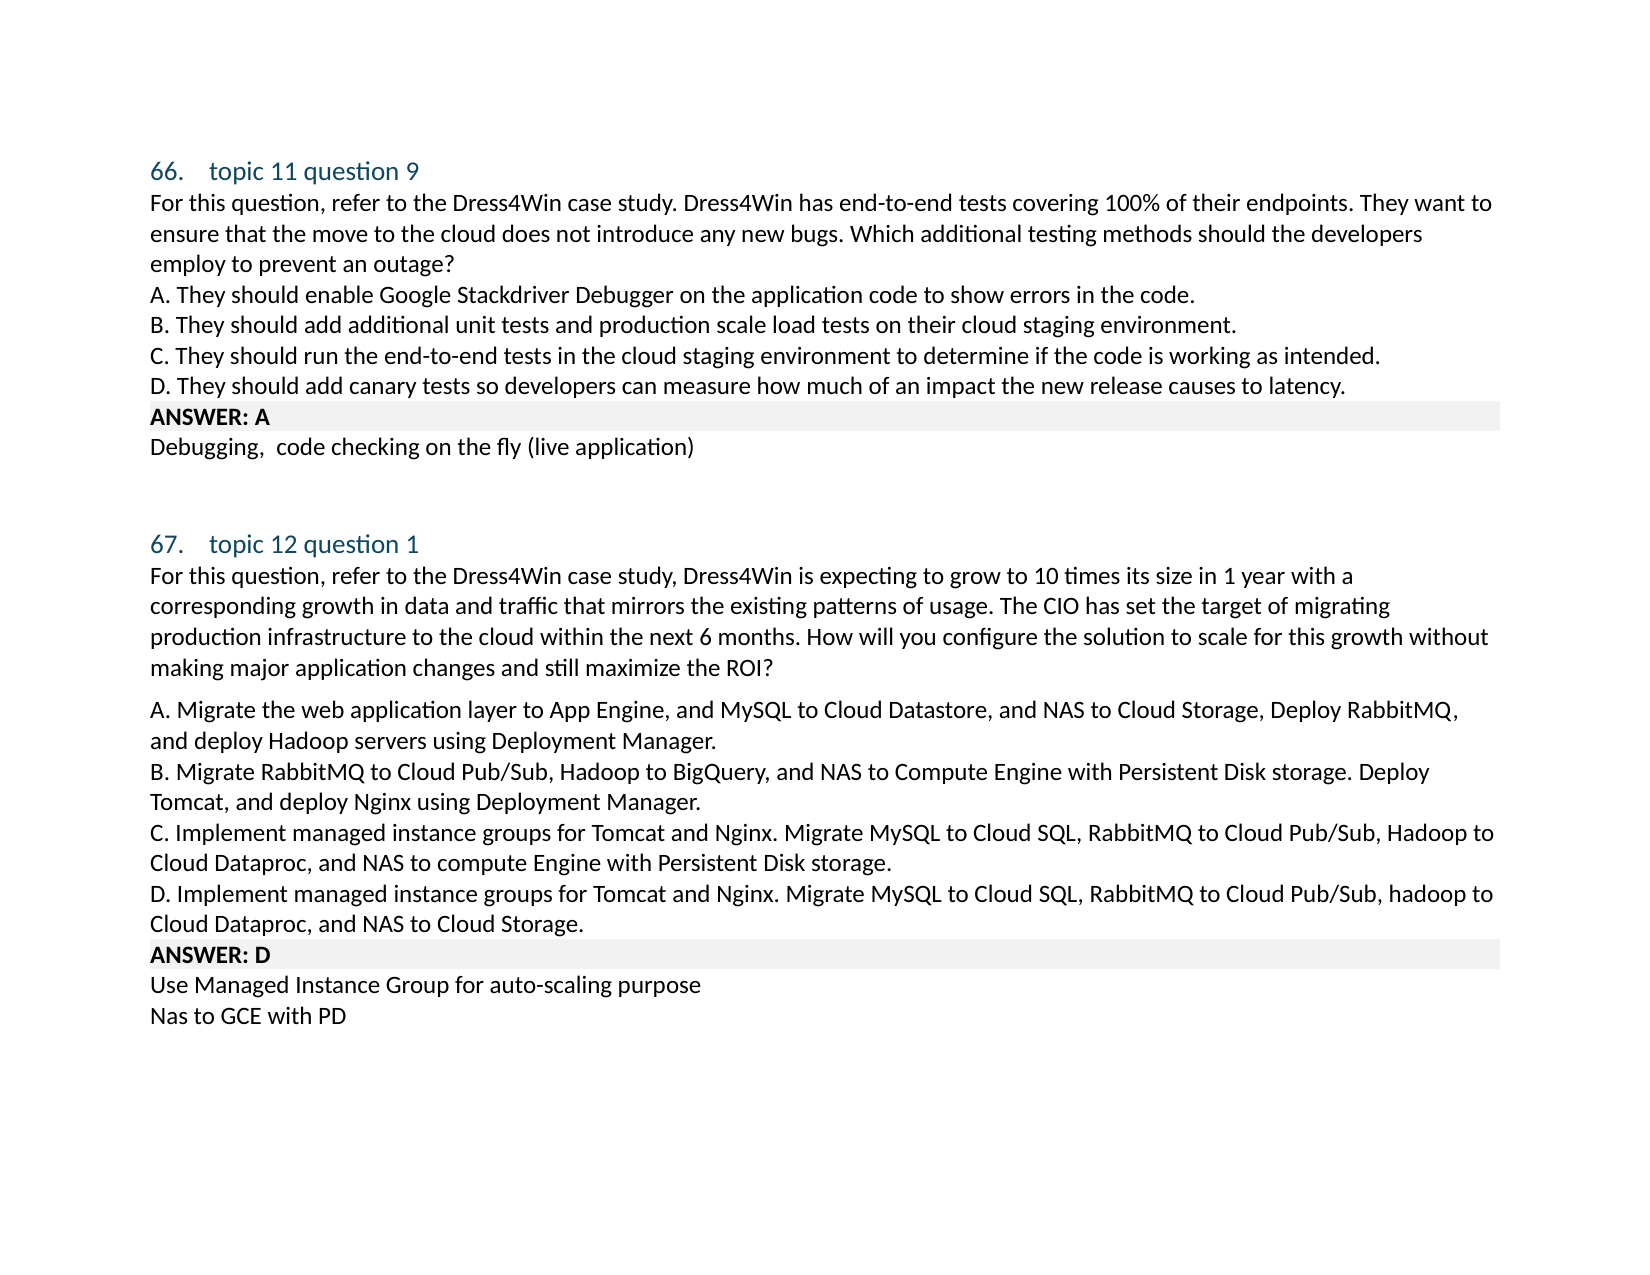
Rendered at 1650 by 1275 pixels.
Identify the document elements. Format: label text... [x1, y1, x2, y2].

text D. Implement managed instance groups for Tomcat and Nginx. Migrate MySQL to Cloud SQL, RabbitMQ to Cloud Pub/Sub, hadoop to Cloud Dataproc, and NAS to Cloud Storage. [150, 878, 1500, 939]
text topic 11 question 9 [150, 154, 1500, 187]
text Answer: A [150, 401, 1500, 431]
text For this question, refer to the Dress4Win case study, Dress4Win is expecting to grow to 10 times its size in 1 year with a corresponding growth in data and traffic that mirrors the existing patterns of usage. The CIO has set the target of migrating production infrastructure to the cloud within the next 6 months. How will you configure the solution to scale for this growth without making major application changes and still maximize the ROI? [150, 560, 1500, 682]
text Answer: D [150, 939, 1500, 969]
text A. They should enable Google Stackdriver Debugger on the application code to show errors in the code. [150, 279, 1500, 309]
text B. They should add additional unit tests and production scale load tests on their cloud staging environment. [150, 309, 1500, 340]
text Debugging, code checking on the fly (live application) [150, 431, 1500, 462]
text C. Implement managed instance groups for Tomcat and Nginx. Migrate MySQL to Cloud SQL, RabbitMQ to Cloud Pub/Sub, Hadoop to Cloud Dataproc, and NAS to compute Engine with Persistent Disk storage. [150, 817, 1500, 878]
text C. They should run the end-to-end tests in the cloud staging environment to determine if the code is working as intended. [150, 340, 1500, 370]
text topic 12 question 1 [150, 527, 1500, 560]
text B. Migrate RabbitMQ to Cloud Pub/Sub, Hadoop to BigQuery, and NAS to Compute Engine with Persistent Disk storage. Deploy Tomcat, and deploy Nginx using Deployment Manager. [150, 756, 1500, 817]
text Nas to GCE with PD [150, 1000, 1500, 1030]
text D. They should add canary tests so developers can measure how much of an impact the new release causes to latency. [150, 370, 1500, 401]
text A. Migrate the web application layer to App Engine, and MySQL to Cloud Datastore, and NAS to Cloud Storage, Deploy RabbitMQ, and deploy Hadoop servers using Deployment Manager. [150, 695, 1500, 756]
text For this question, refer to the Dress4Win case study. Dress4Win has end-to-end tests covering 100% of their endpoints. They want to ensure that the move to the cloud does not introduce any new bugs. Which additional testing methods should the developers employ to prevent an outage? [150, 187, 1500, 279]
text Use Managed Instance Group for auto-scaling purpose [150, 969, 1500, 1000]
